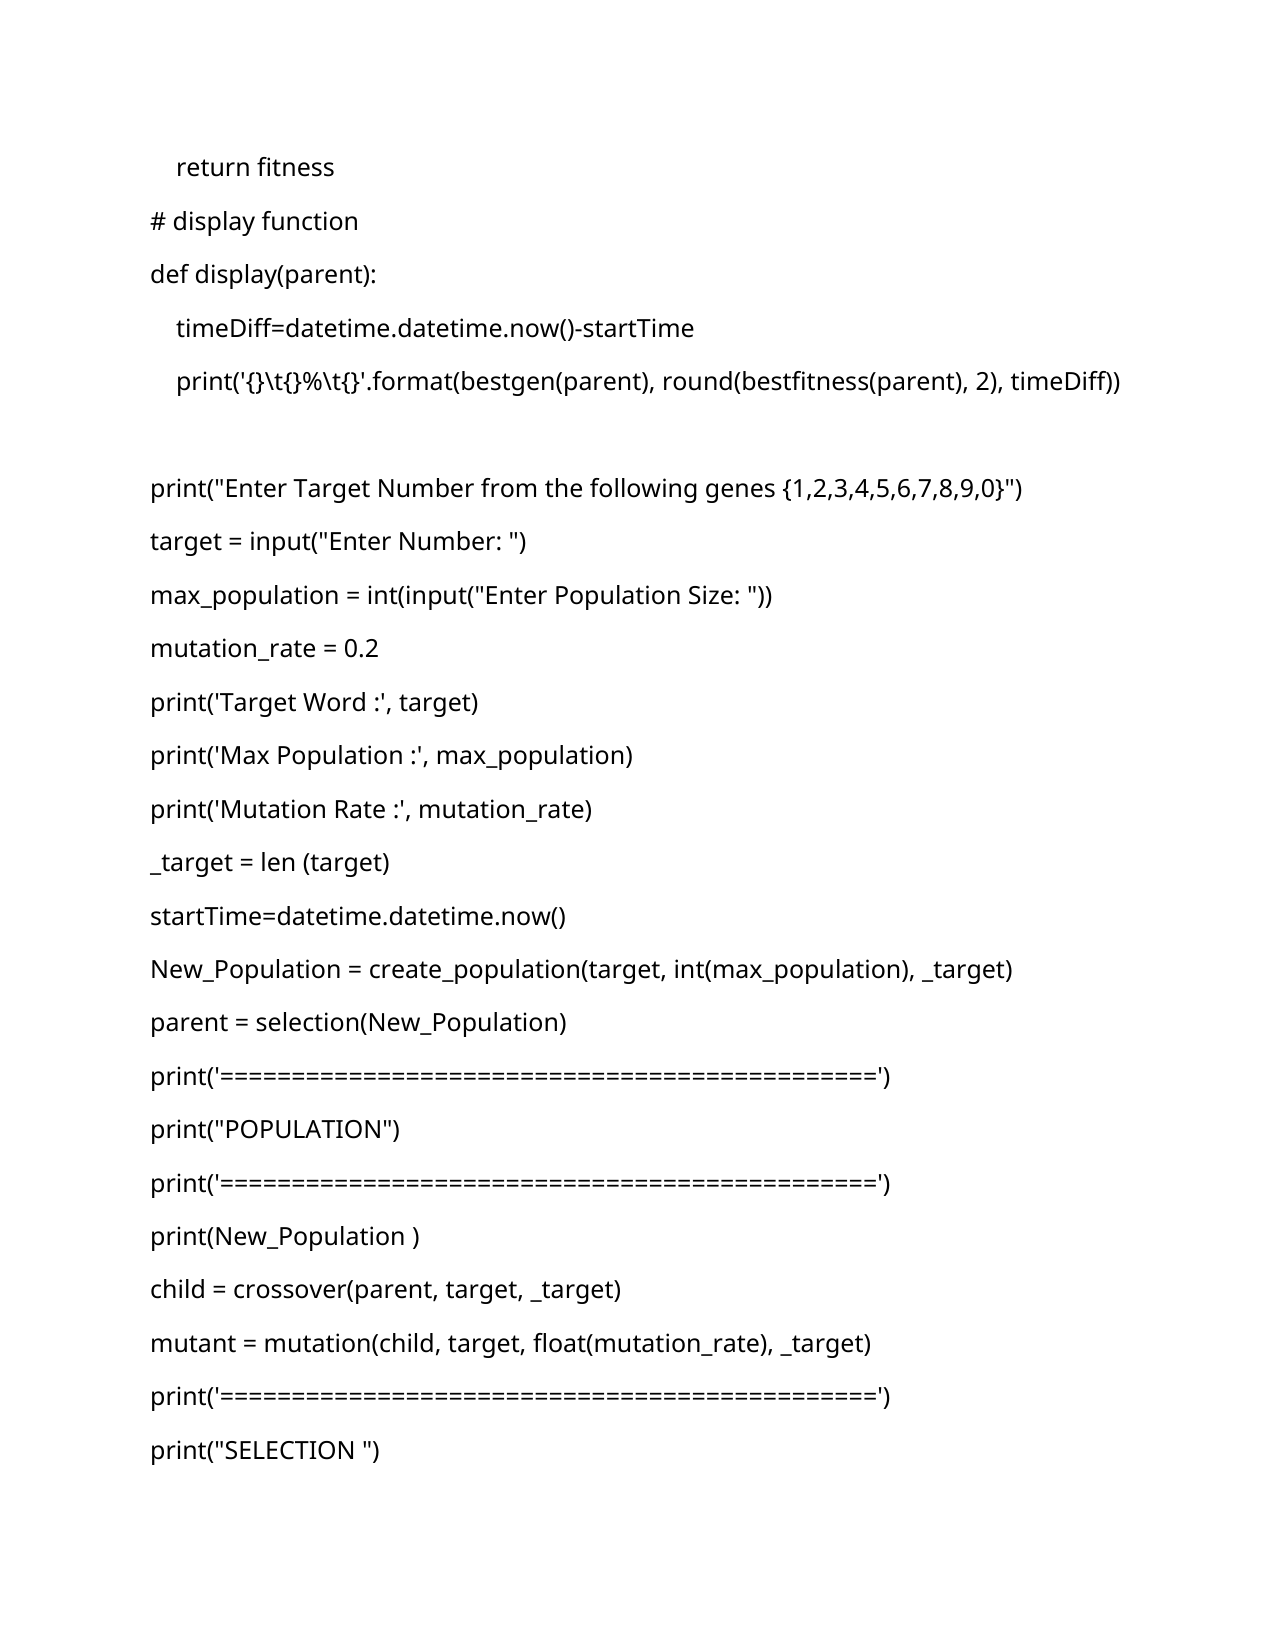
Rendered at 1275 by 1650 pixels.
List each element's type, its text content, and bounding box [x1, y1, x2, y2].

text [150, 1379, 1125, 1413]
text return fitness [150, 150, 1125, 184]
text startTime=datetime.datetime.now() [150, 898, 1125, 932]
text print("POPULATION") [150, 1112, 1125, 1146]
text timeDiff=datetime.datetime.now()-startTime [150, 310, 1125, 344]
text print(New_Population ) [150, 1219, 1125, 1253]
text print("Enter Target Number from the following genes {1,2,3,4,5,6,7,8,9,0}") [150, 471, 1125, 505]
text parent = selection(New_Population) [150, 1005, 1125, 1039]
text print('Target Word :', target) [150, 684, 1125, 718]
text print("SELECTION ") [150, 1432, 1125, 1467]
text print('Max Population :', max_population) [150, 738, 1125, 772]
text _target = len (target) [150, 845, 1125, 879]
text print('{}\t{}%\t{}'.format(bestgen(parent), round(bestfitness(parent), 2), timeDiff)) [150, 364, 1125, 398]
text print('Mutation Rate :', mutation_rate) [150, 791, 1125, 825]
text mutant = mutation(child, target, float(mutation_rate), _target) [150, 1326, 1125, 1360]
text target = input("Enter Number: ") [150, 524, 1125, 558]
text child = crossover(parent, target, _target) [150, 1272, 1125, 1306]
text def display(parent): [150, 257, 1125, 291]
text max_population = int(input("Enter Population Size: ")) [150, 577, 1125, 612]
text print('==============================================') [150, 1058, 1125, 1092]
text New_Population = create_population(target, int(max_population), _target) [150, 952, 1125, 986]
text # display function [150, 203, 1125, 237]
text mutation_rate = 0.2 [150, 631, 1125, 665]
text print('==============================================') [150, 1165, 1125, 1199]
